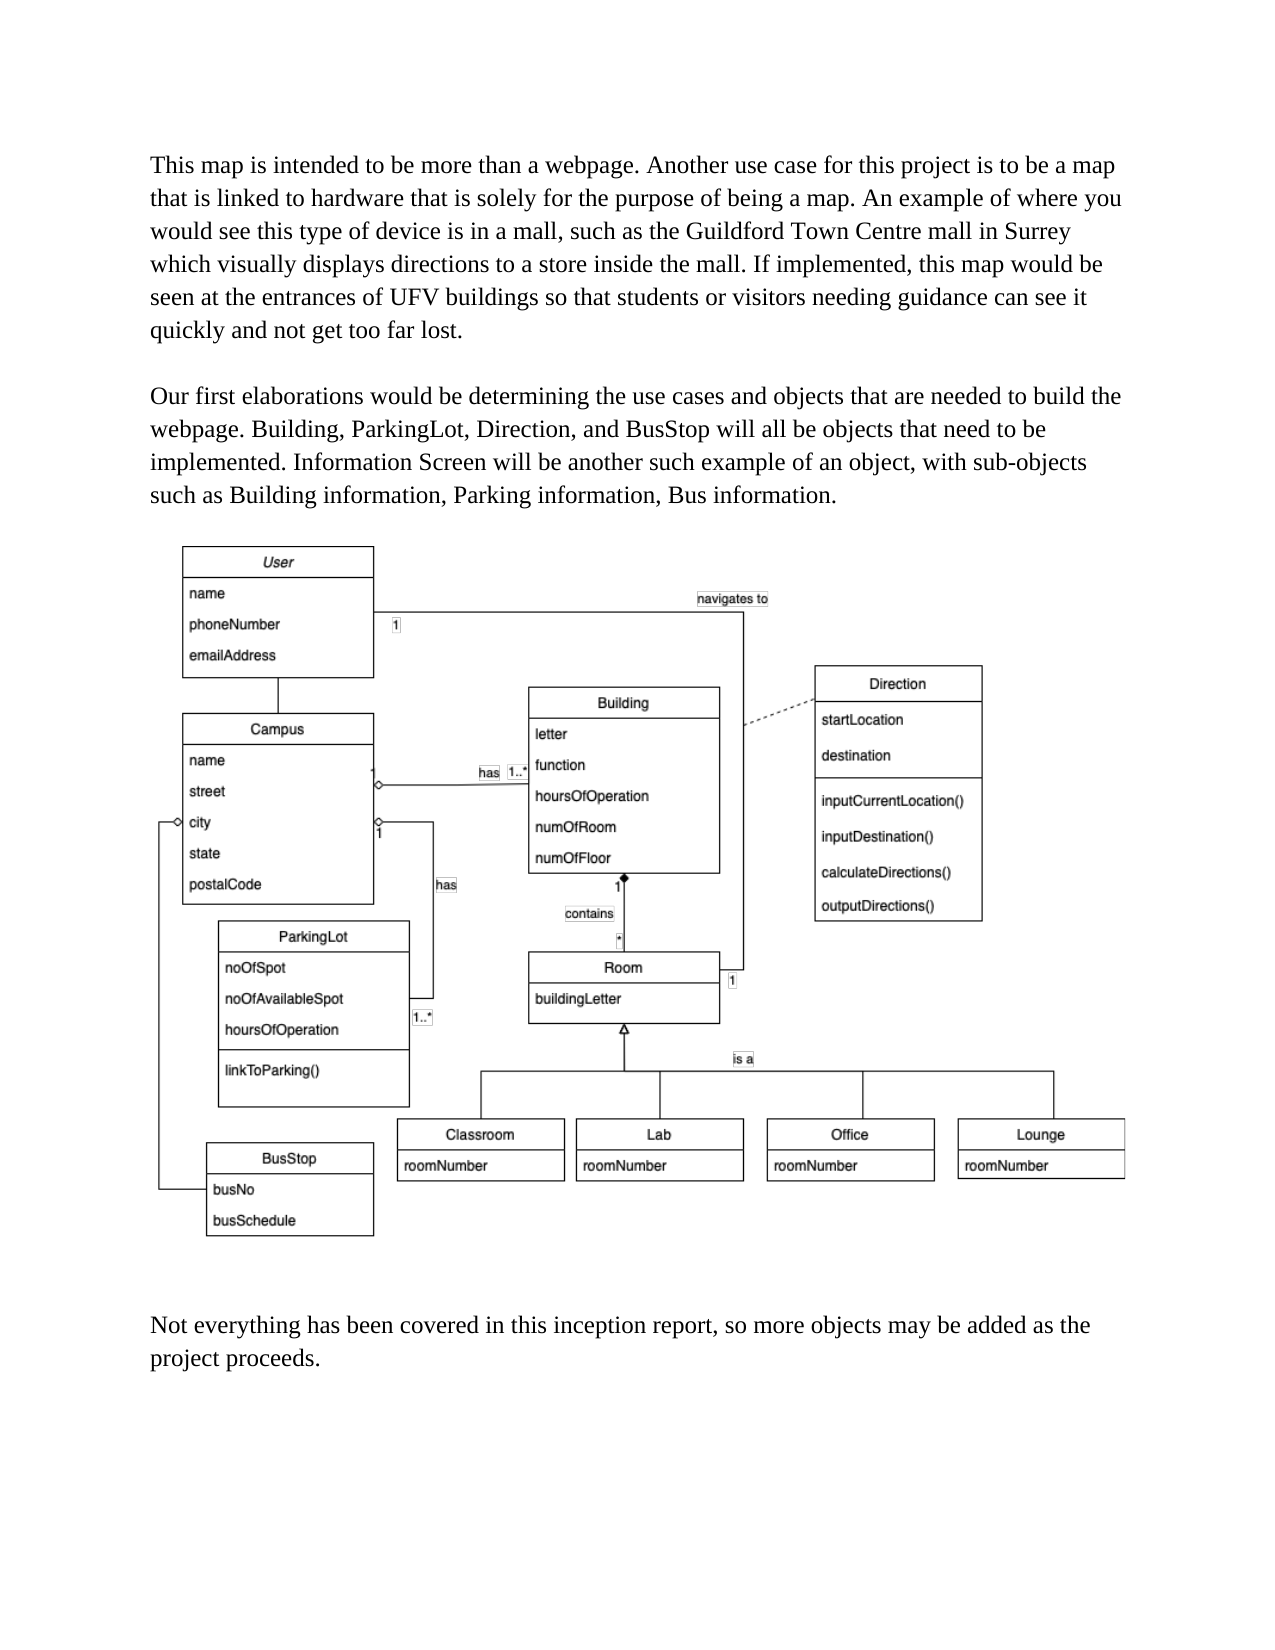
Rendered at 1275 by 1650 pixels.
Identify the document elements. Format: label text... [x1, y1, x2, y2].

text Not everything has been covered in this inception report, so more objects may be added as the project proceeds. [150, 1310, 1125, 1372]
text This map is intended to be more than a webpage. Another use case for this project is to be a map that is linked to hardware that is solely for the purpose of being a map. An example of where you would see this type of device is in a mall, such as the Guildford Town Centre mall in Surrey which visually displays directions to a store inside the mall. If implemented, this map would be seen at the entrances of UFV buildings so that students or visitors needing guidance can see it quickly and not get too far lost. [150, 150, 1125, 344]
picture [150, 546, 1125, 1240]
text Our first elaborations would be determining the use cases and objects that are needed to build the webpage. Building, ParkingLot, Direction, and BusStop will all be objects that need to be implemented. Information Screen will be another such example of an object, with sub-objects such as Building information, Parking information, Bus information. [150, 381, 1125, 509]
